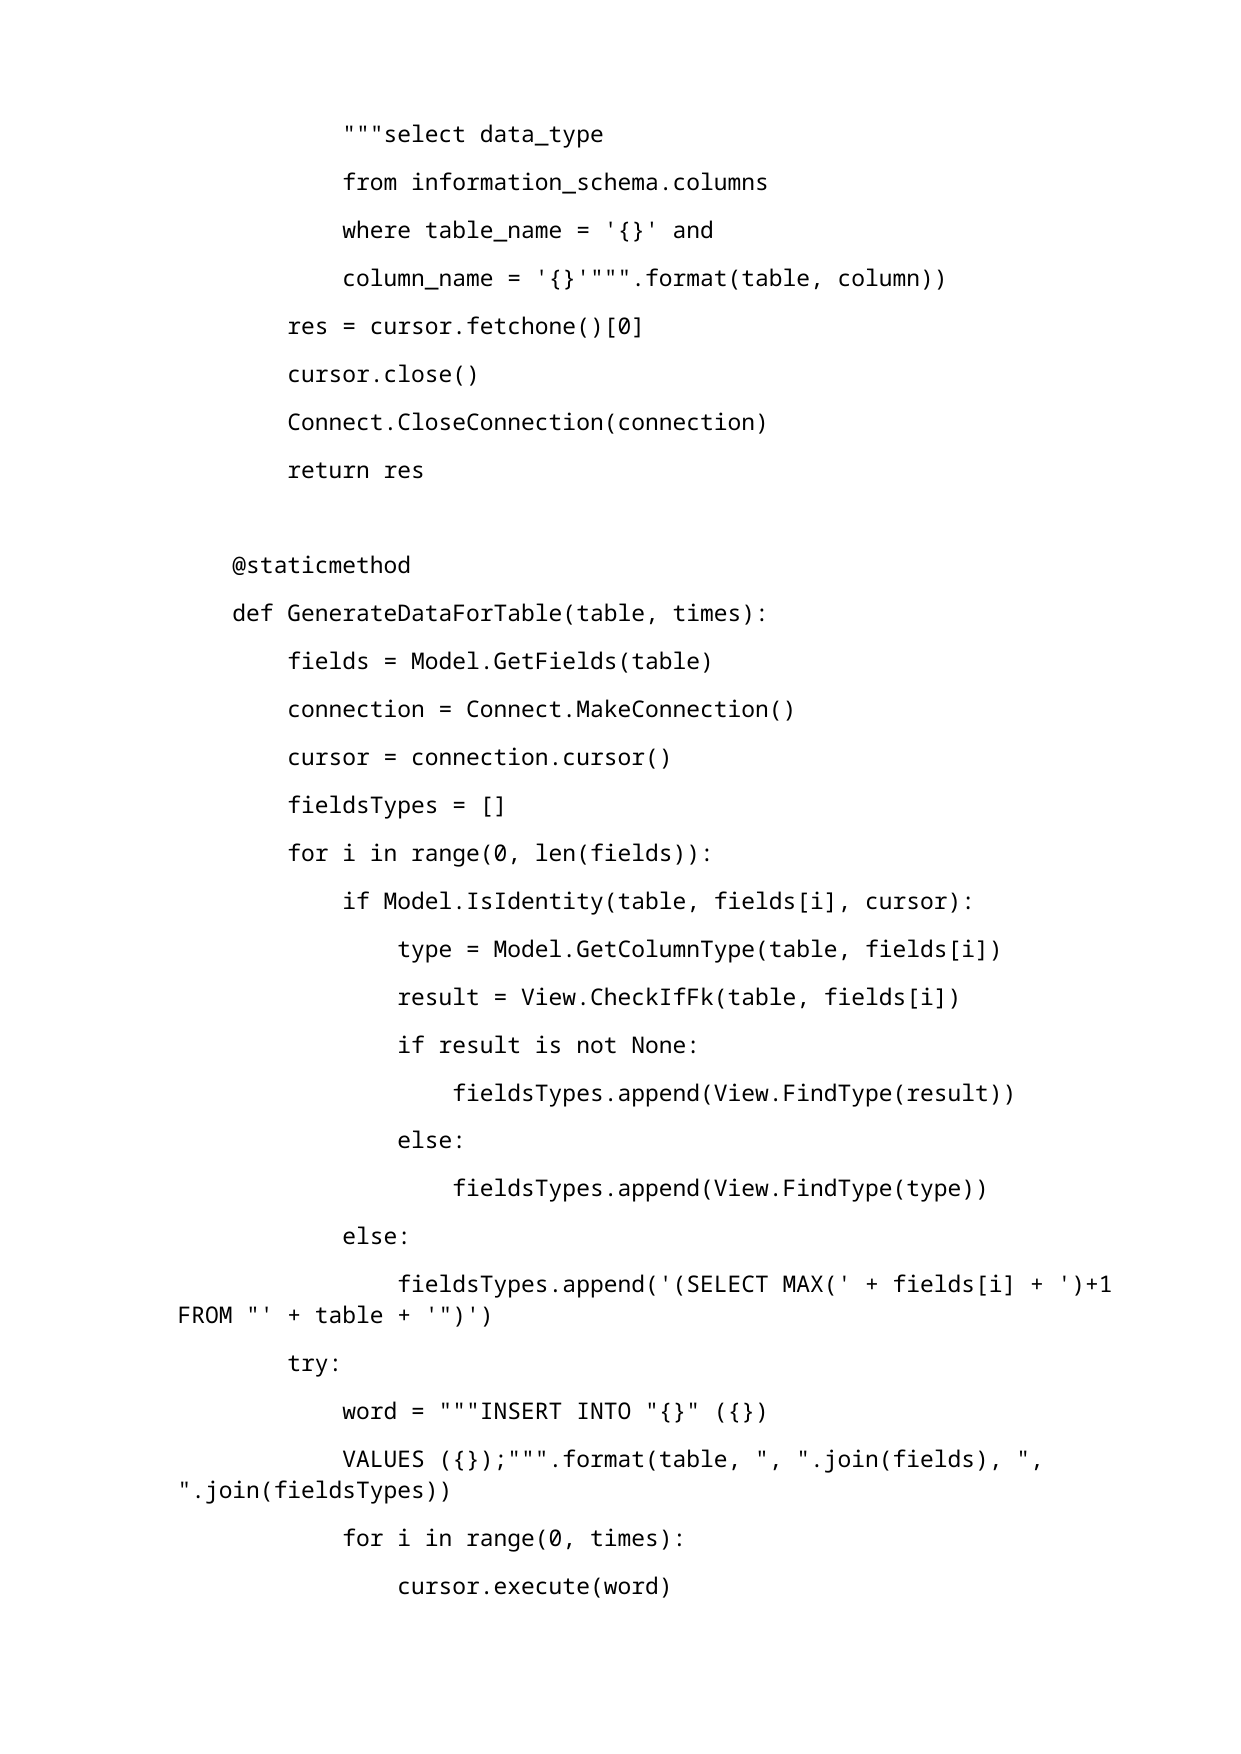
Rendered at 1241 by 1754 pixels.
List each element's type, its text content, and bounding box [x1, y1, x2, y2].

text word = """INSERT INTO "{}" ({}) [177, 1395, 1152, 1426]
text fieldsTypes = [] [177, 789, 1152, 820]
text res = cursor.fetchone()[0] [177, 310, 1152, 341]
text where table_name = '{}' and [177, 214, 1152, 245]
text @staticmethod [177, 549, 1152, 581]
text fields = Model.GetFields(table) [177, 645, 1152, 676]
text from information_schema.columns [177, 166, 1152, 197]
text Connect.CloseConnection(connection) [177, 406, 1152, 437]
text if result is not None: [177, 1028, 1152, 1060]
text if Model.IsIdentity(table, fields[i], cursor): [177, 885, 1152, 916]
text cursor.close() [177, 358, 1152, 389]
text try: [177, 1347, 1152, 1378]
text def GenerateDataForTable(table, times): [177, 597, 1152, 628]
text fieldsTypes.append(View.FindType(type)) [177, 1172, 1152, 1203]
text connection = Connect.MakeConnection() [177, 693, 1152, 724]
text return res [177, 453, 1152, 485]
text fieldsTypes.append(View.FindType(result)) [177, 1076, 1152, 1108]
text for i in range(0, times): [177, 1522, 1152, 1553]
text """select data_type [177, 118, 1152, 149]
text for i in range(0, len(fields)): [177, 837, 1152, 868]
text VALUES ({});""".format(table, ", ".join(fields), ", ".join(fieldsTypes)) [177, 1443, 1152, 1506]
text cursor = connection.cursor() [177, 741, 1152, 772]
text result = View.CheckIfFk(table, fields[i]) [177, 981, 1152, 1012]
text type = Model.GetColumnType(table, fields[i]) [177, 933, 1152, 964]
text else: [177, 1124, 1152, 1156]
text else: [177, 1220, 1152, 1251]
text fieldsTypes.append('(SELECT MAX(' + fields[i] + ')+1 FROM "' + table + '")') [177, 1268, 1152, 1331]
text cursor.execute(word) [177, 1570, 1152, 1601]
text column_name = '{}'""".format(table, column)) [177, 262, 1152, 293]
